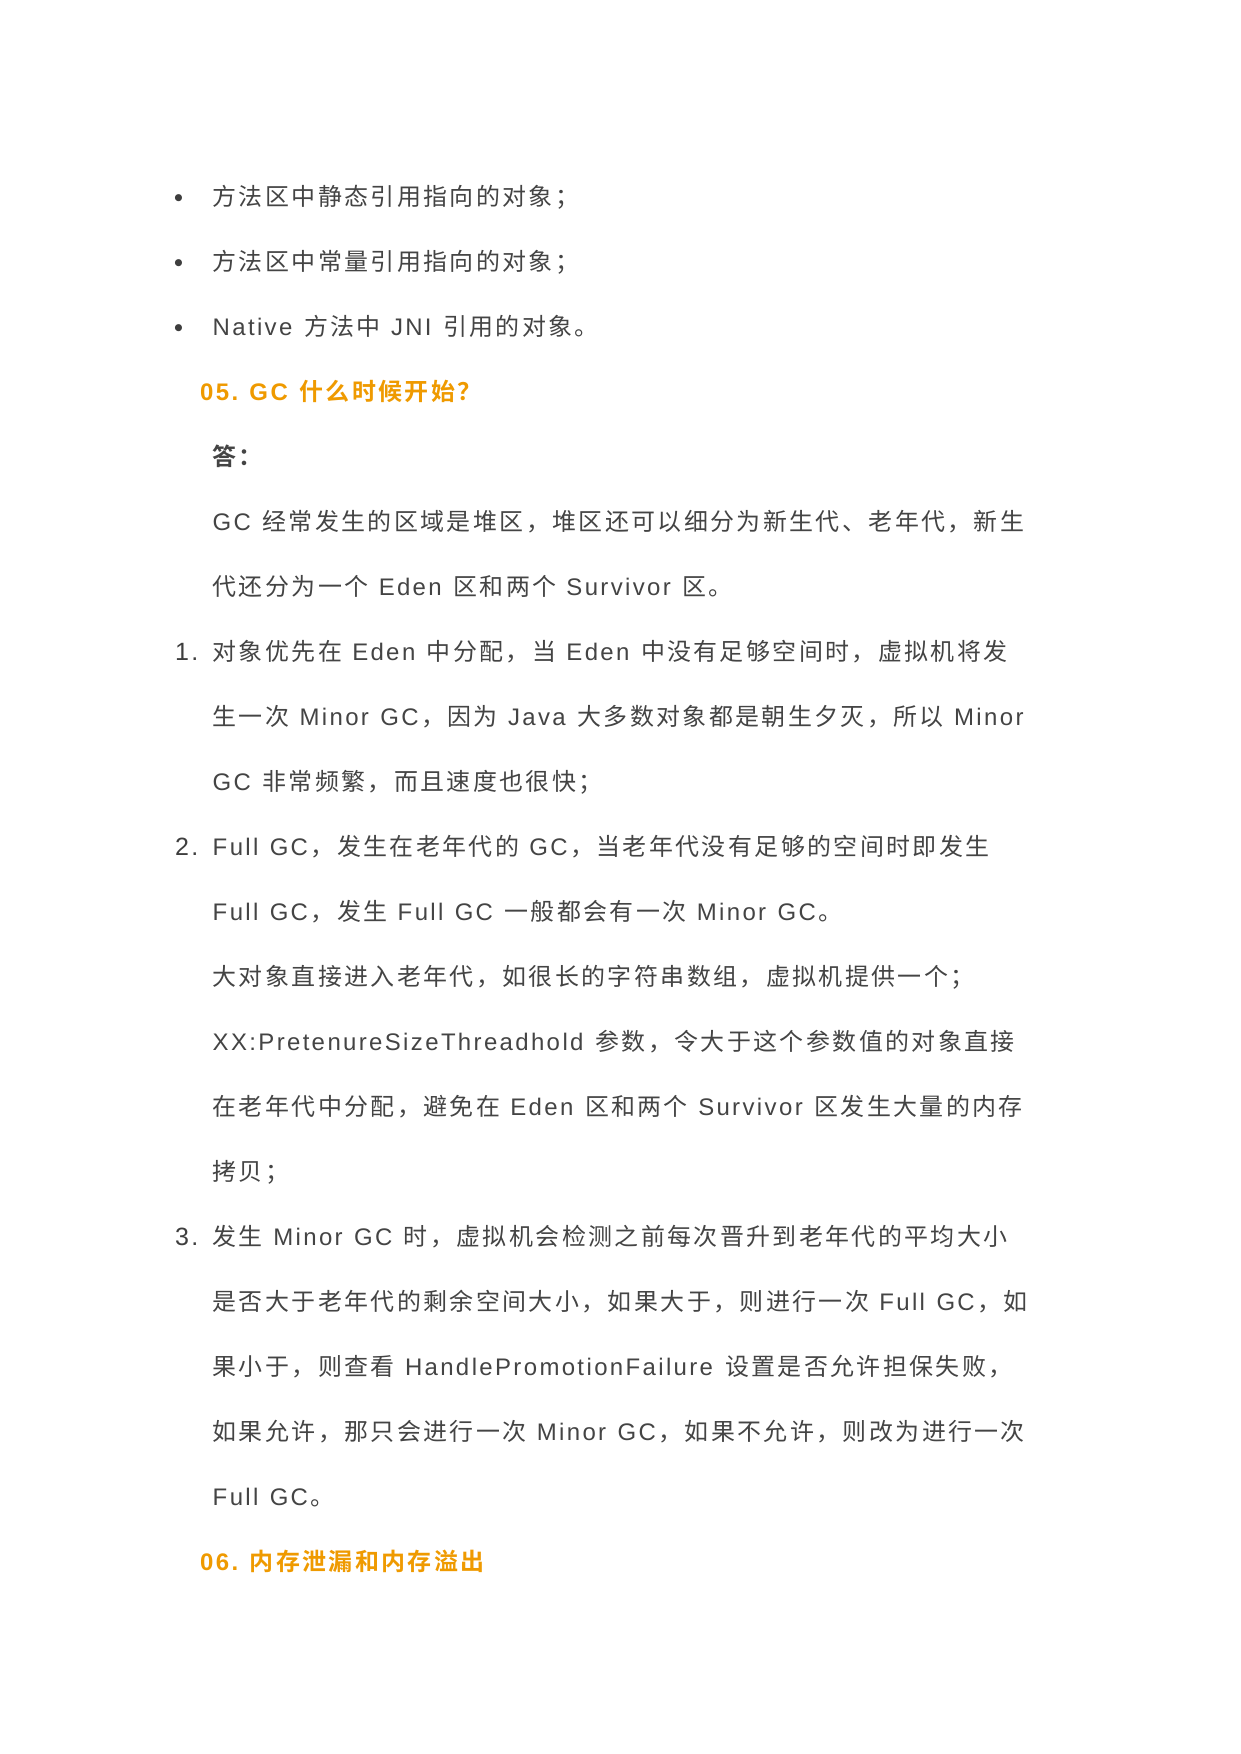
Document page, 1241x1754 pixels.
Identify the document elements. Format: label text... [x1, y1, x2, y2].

list Native 方法中 JNI 引用的对象。 [175, 292, 1028, 357]
list 发生 Minor GC 时，虚拟机会检测之前每次晋升到老年代的平均大小是否大于老年代的剩余空间大小，如果大于，则进行一次 Full GC，如果小于，则查看 HandlePromotionFailure 设置是否允许担保失败，如果允许，那只会进行一次 Minor GC，如果不允许，则改为进行一次 Full GC。 [175, 1202, 1028, 1527]
text 06. 内存泄漏和内存溢出 [200, 1527, 1040, 1592]
text 05. GC 什么时候开始？ [200, 357, 1040, 422]
text GC 经常发生的区域是堆区，堆区还可以细分为新生代、老年代，新生代还分为一个 Eden 区和两个 Survivor 区。 [212, 487, 1028, 617]
list 方法区中常量引用指向的对象； [175, 227, 1028, 292]
list 方法区中静态引用指向的对象； [175, 162, 1028, 227]
text 答： [212, 422, 1028, 487]
list 对象优先在 Eden 中分配，当 Eden 中没有足够空间时，虚拟机将发生一次 Minor GC，因为 Java 大多数对象都是朝生夕灭，所以 Minor GC 非常频繁，而且速度也很快； [175, 617, 1028, 812]
list Full GC，发生在老年代的 GC，当老年代没有足够的空间时即发生 Full GC，发生 Full GC 一般都会有一次 Minor GC。 [175, 812, 1028, 942]
text 大对象直接进入老年代，如很长的字符串数组，虚拟机提供一个；XX:PretenureSizeThreadhold 参数，令大于这个参数值的对象直接在老年代中分配，避免在 Eden 区和两个 Survivor 区发生大量的内存拷贝； [212, 942, 1028, 1202]
